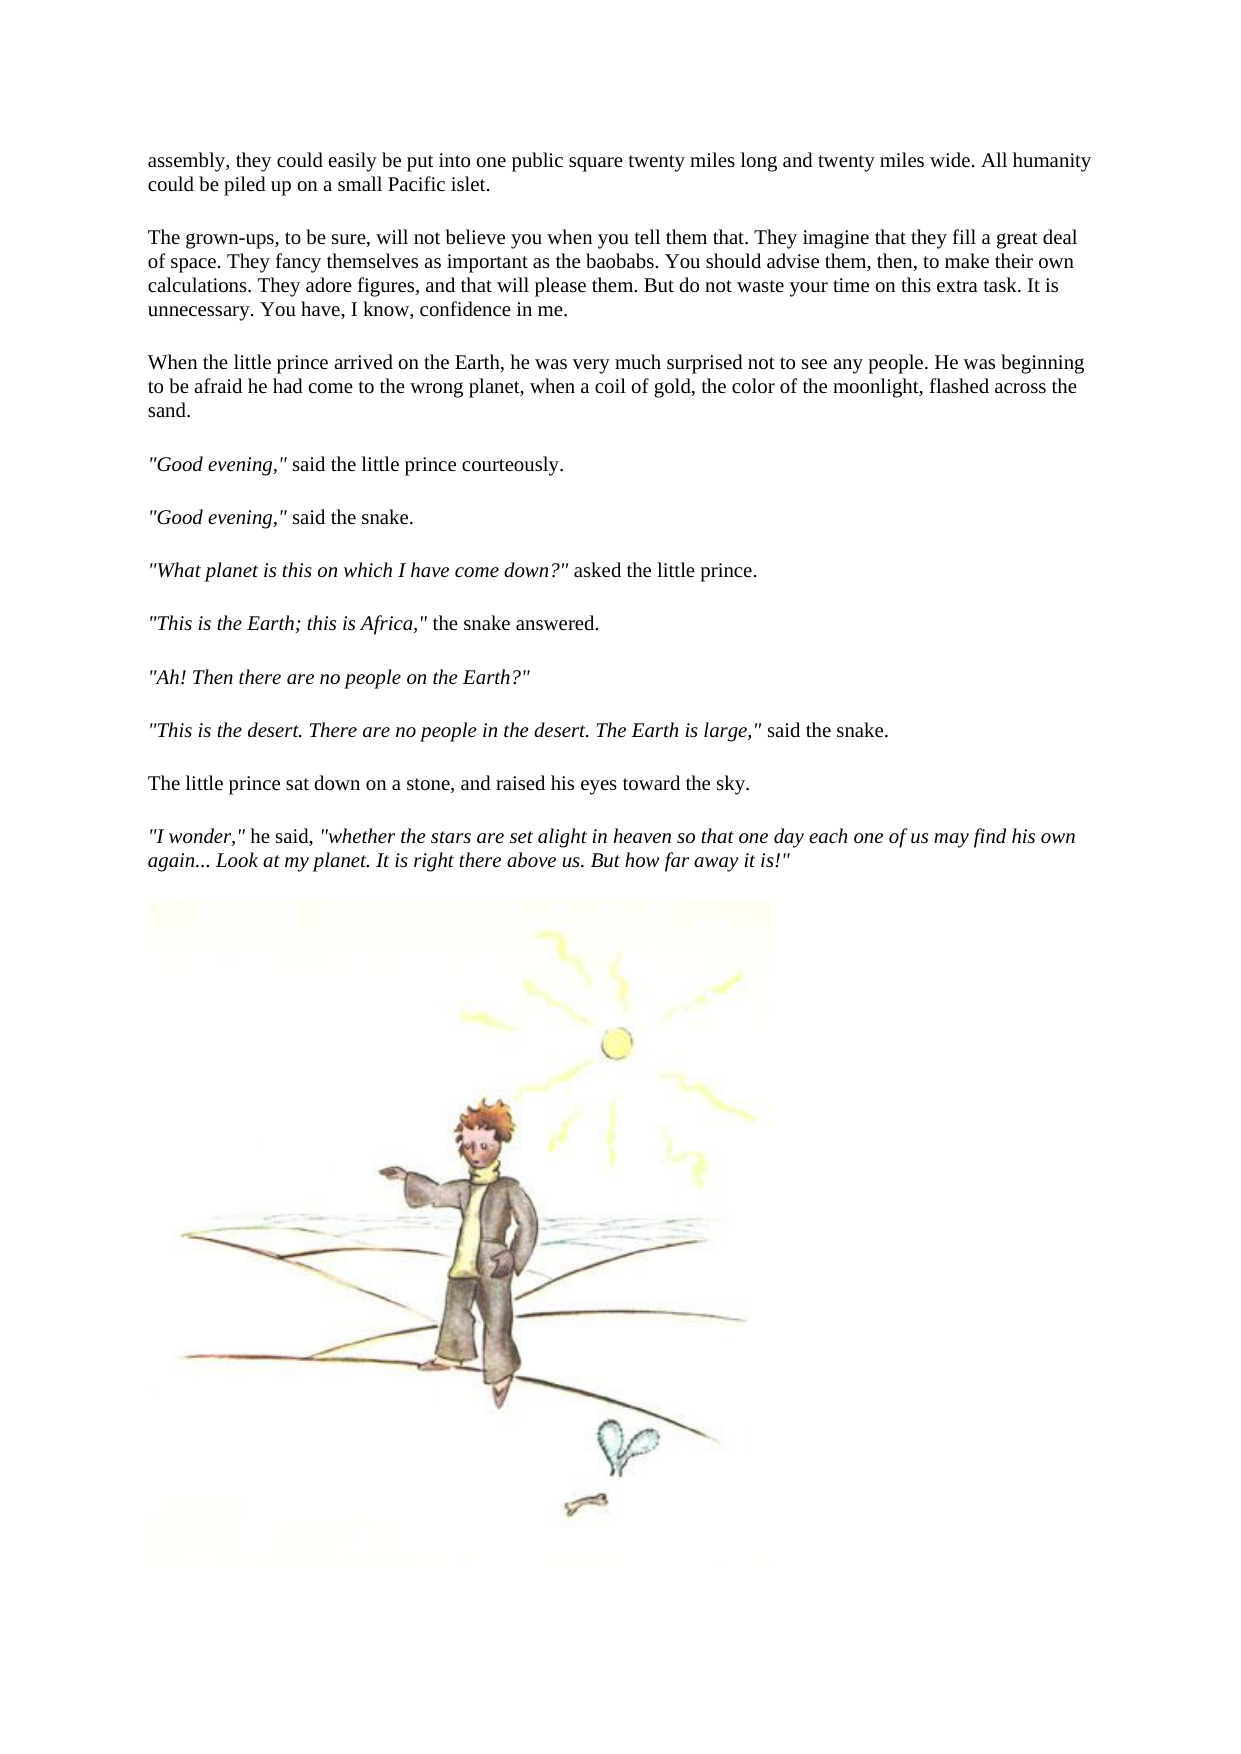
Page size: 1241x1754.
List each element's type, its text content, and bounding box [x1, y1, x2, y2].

text The grown-ups, to be sure, will not believe you when you tell them that. They imagine that they fill a great deal of space. They fancy themselves as important as the baobabs. You should advise them, then, to make their own calculations. They adore figures, and that will please them. But do not waste your time on this extra task. It is unnecessary. You have, I know, confidence in me. [148, 225, 1093, 321]
text When the little prince arrived on the Earth, he was very much surprised not to see any people. He was beginning to be afraid he had come to the wrong planet, when a coil of gold, the color of the moonlight, flashed across the sand. [148, 350, 1093, 422]
text "I wonder," he said, "whether the stars are set alight in heaven so that one day each one of us may find his own again... Look at my planet. It is right there above us. But how far away it is!" [148, 824, 1093, 872]
text "Ah! Then there are no people on the Earth?" [148, 664, 1093, 689]
text The little prince sat down on a stone, and raised his eyes toward the sky. [148, 771, 1093, 795]
text "Good evening," said the snake. [148, 505, 1093, 529]
picture [147, 901, 773, 1566]
text "What planet is this on which I have come down?" asked the little prince. [148, 558, 1093, 582]
text "This is the desert. There are no people in the desert. The Earth is large," said the snake. [148, 718, 1093, 742]
text "This is the Earth; this is Africa," the snake answered. [148, 611, 1093, 635]
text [148, 148, 1093, 196]
text "Good evening," said the little prince courteously. [148, 452, 1093, 476]
